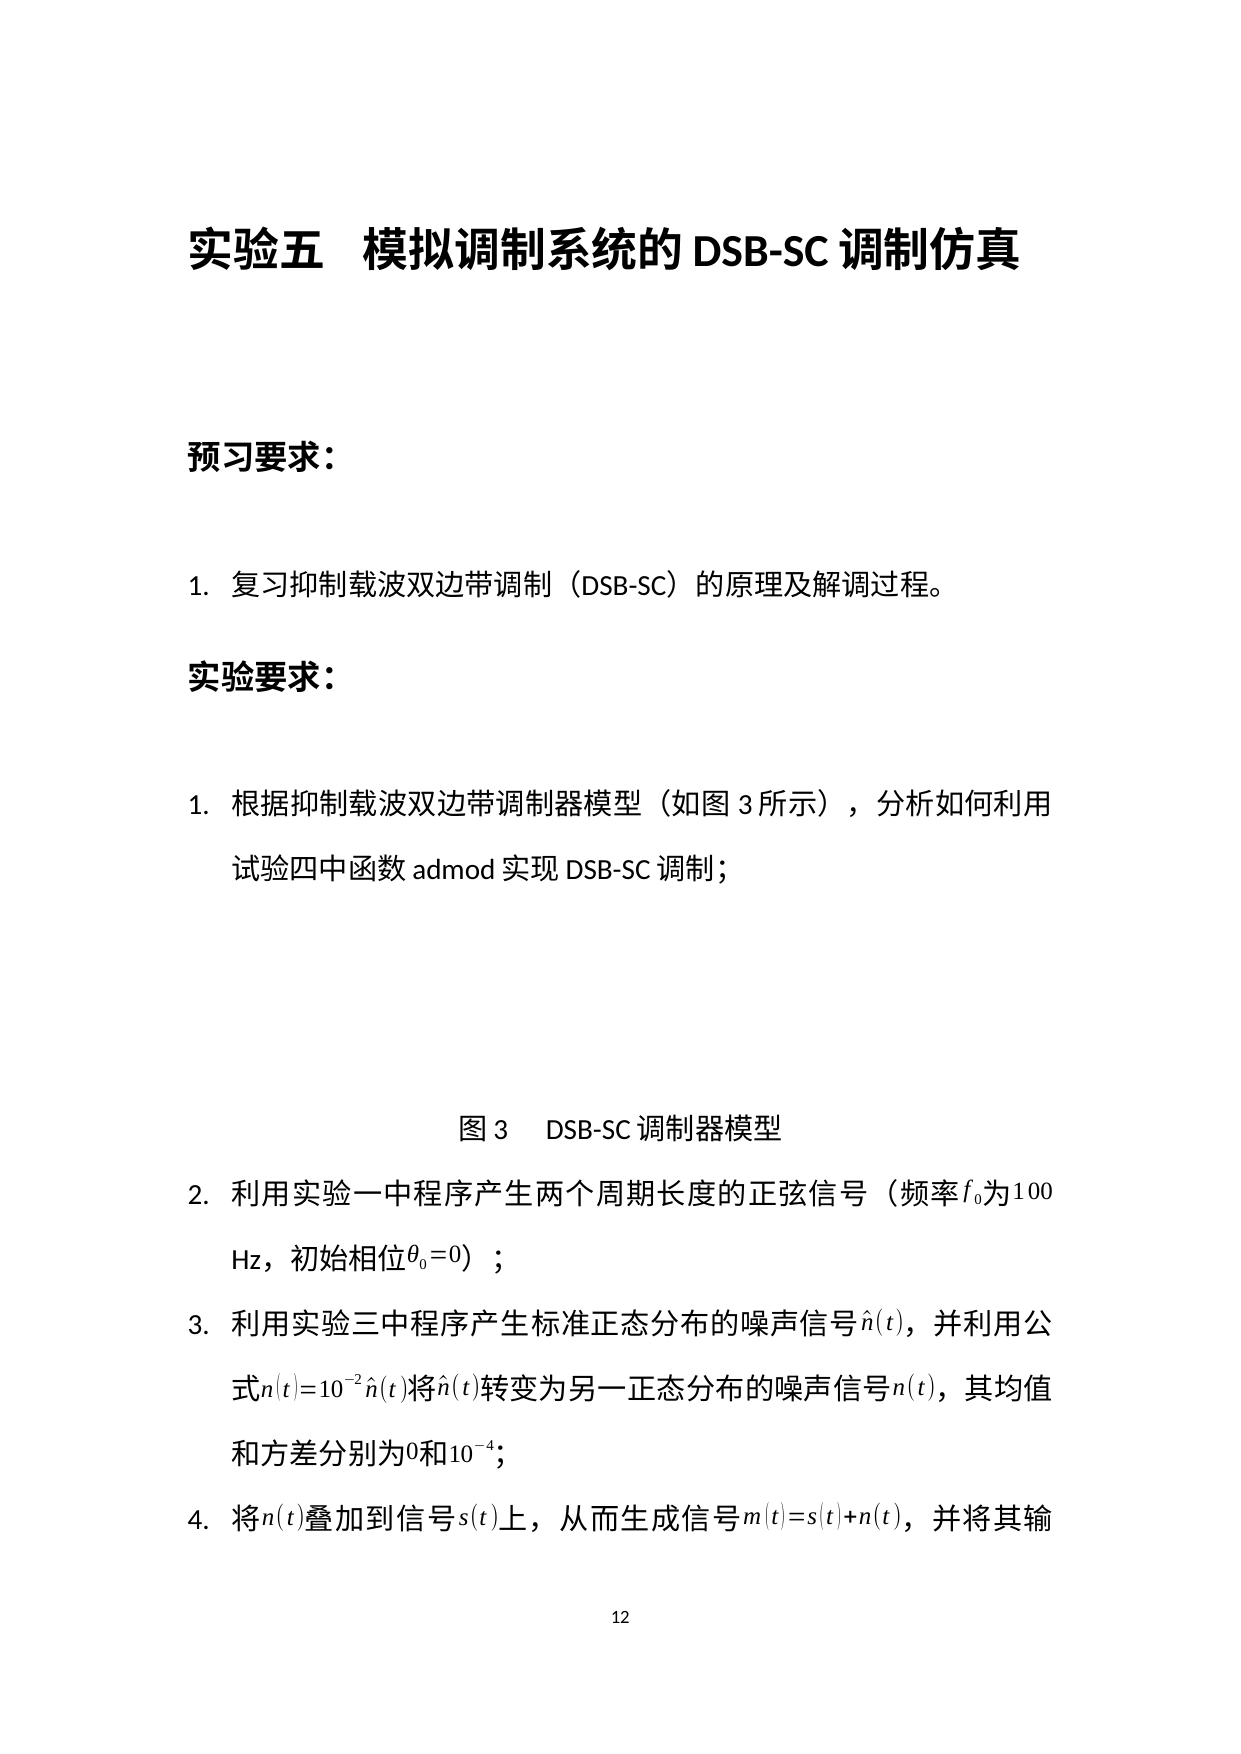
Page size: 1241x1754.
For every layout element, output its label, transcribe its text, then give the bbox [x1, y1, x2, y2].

subtitle 实验要求： [187, 642, 1053, 707]
text 图3 DSB-SC调制器模型 [187, 1094, 1053, 1159]
subtitle 实验五 模拟调制系统的DSB-SC调制仿真 [187, 197, 1053, 295]
list 利用实验三中程序产生标准正态分布的噪声信号，并利用公式将转变为另一正态分布的噪声信号，其均值和方差分别为和； [187, 1289, 1053, 1484]
list 根据抑制载波双边带调制器模型（如图3所示），分析如何利用试验四中函数admod实现DSB-SC调制； [187, 769, 1053, 899]
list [187, 1484, 1053, 1549]
list 复习抑制载波双边带调制（DSB-SC）的原理及解调过程。 [187, 550, 1053, 615]
subtitle 预习要求： [187, 423, 1053, 488]
list 利用实验一中程序产生两个周期长度的正弦信号（频率为Hz，初始相位）； [187, 1159, 1053, 1289]
